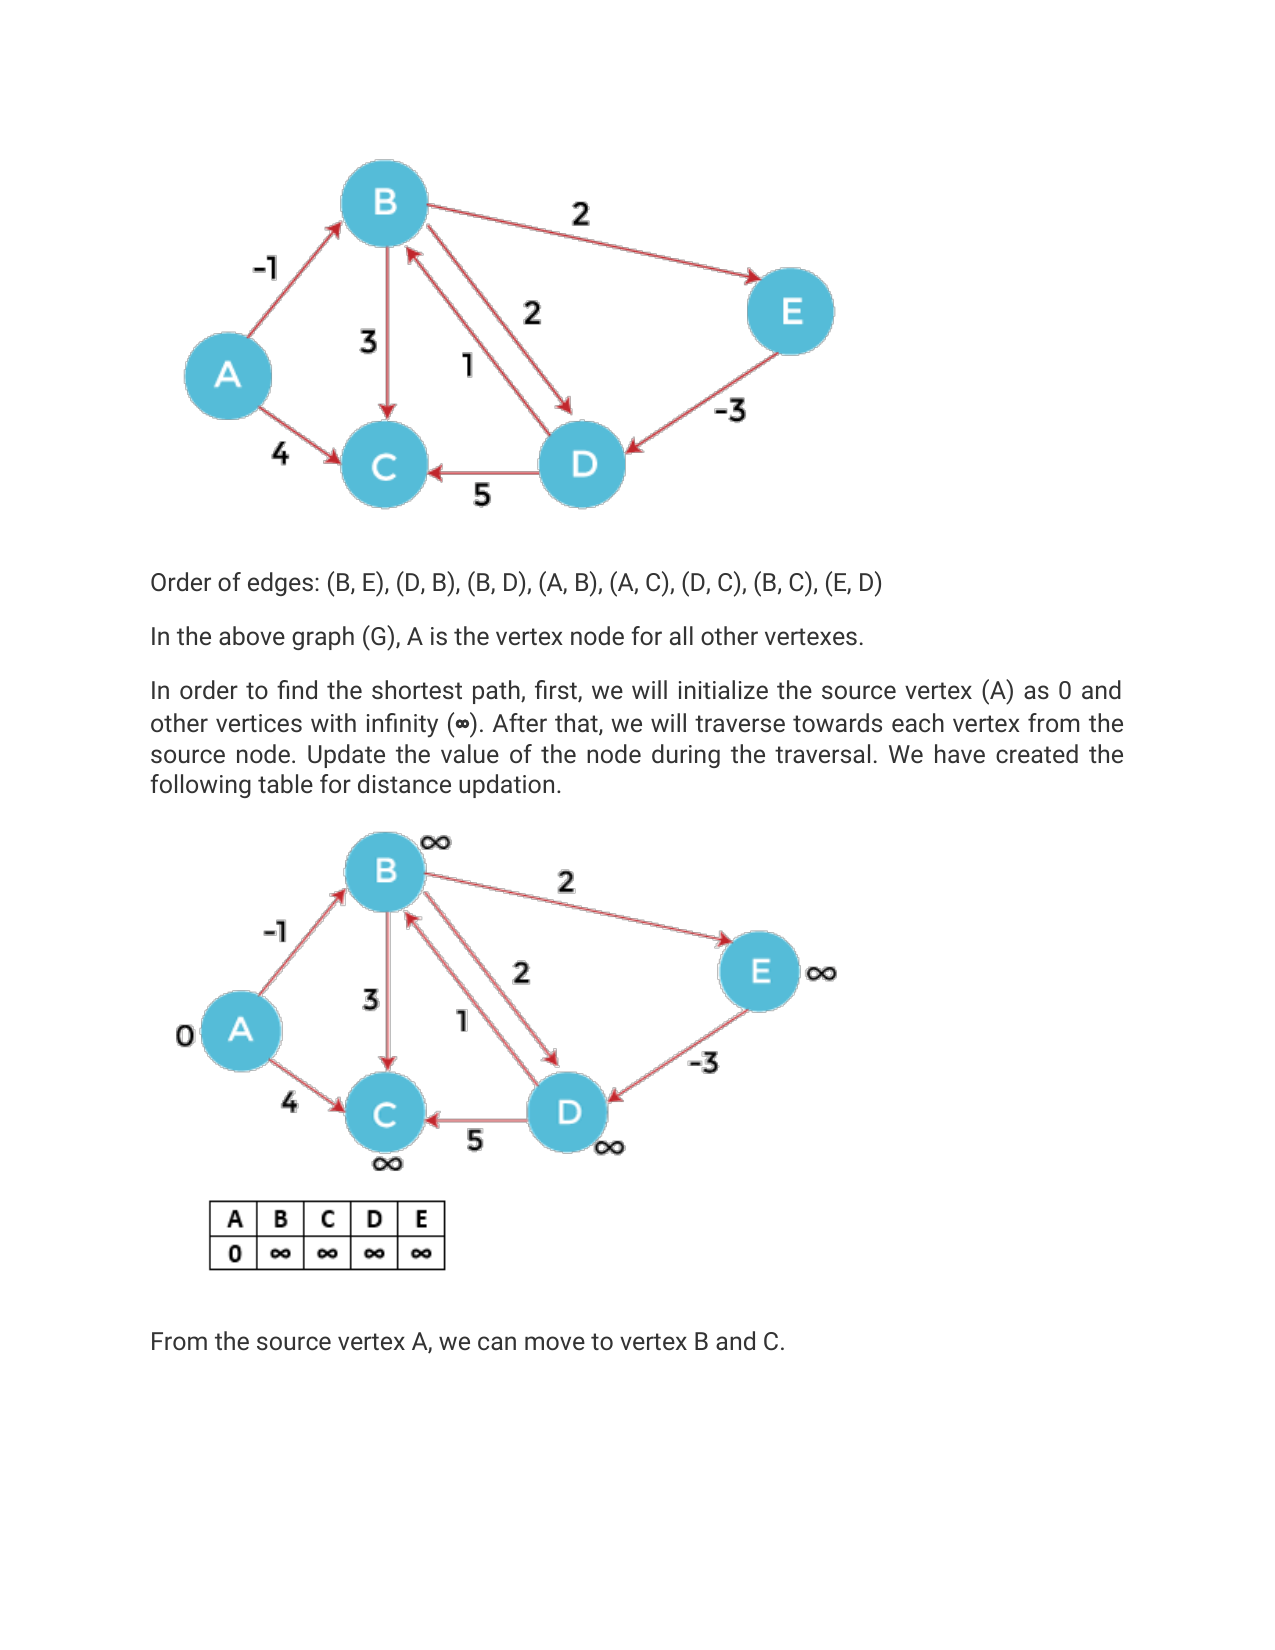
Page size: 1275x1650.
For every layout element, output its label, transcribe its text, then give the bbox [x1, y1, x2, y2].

picture [150, 824, 854, 1182]
text Order of edges: (B, E), (D, B), (B, D), (A, B), (A, C), (D, C), (B, C), (E, D) [150, 568, 1125, 597]
text From the source vertex A, we can move to vertex B and C. [150, 1327, 1125, 1356]
picture [150, 150, 854, 539]
picture [150, 1185, 466, 1299]
text In order to find the shortest path, first, we will initialize the source vertex (A) as 0 and other vertices with infinity (∞). After that, we will traverse towards each vertex from the source node. Update the value of the node during the traversal. We have created the following table for distance updation. [150, 676, 1125, 799]
text In the above graph (G), A is the vertex node for all other vertexes. [150, 622, 1125, 651]
